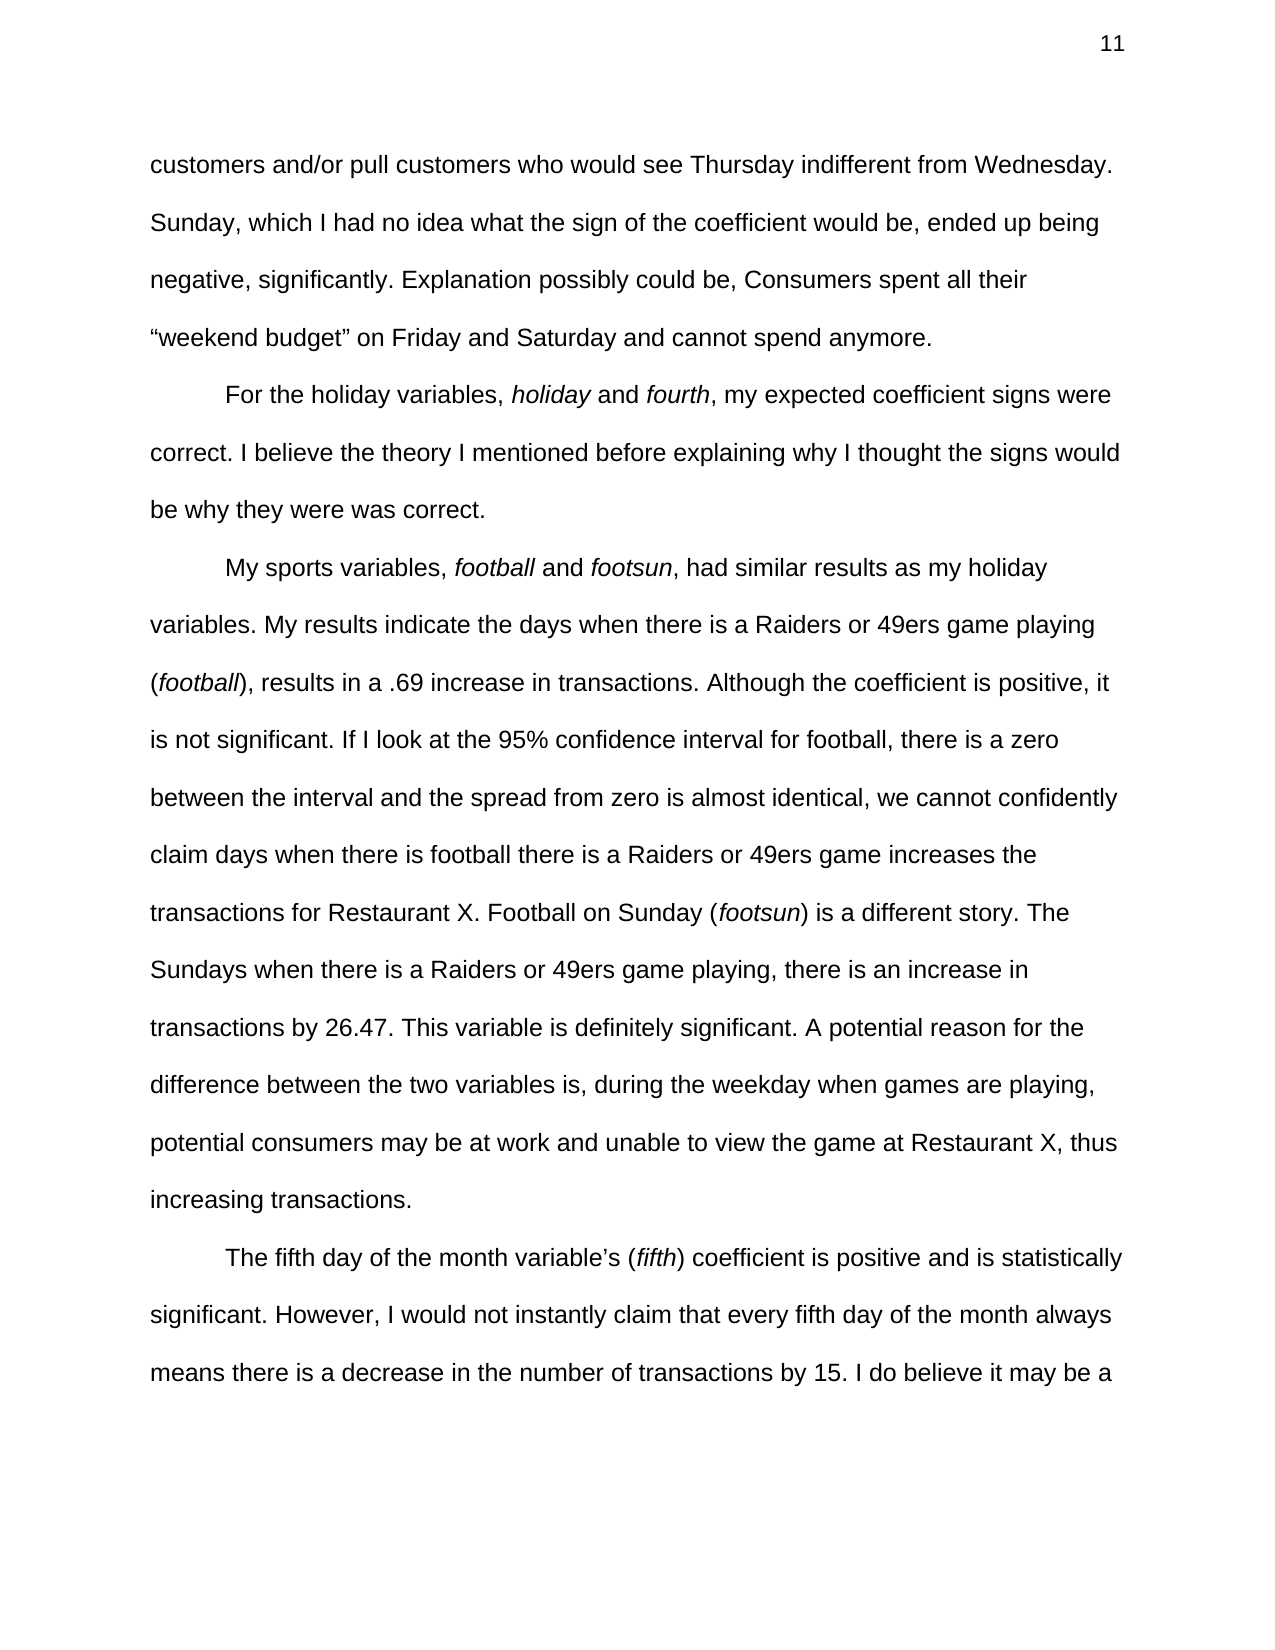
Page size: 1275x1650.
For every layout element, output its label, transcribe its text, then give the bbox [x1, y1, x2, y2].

text My sports variables, football and footsun, had similar results as my holiday variables. My results indicate the days when there is a Raiders or 49ers game playing (football), results in a .69 increase in transactions. Although the coefficient is positive, it is not significant. If I look at the 95% confidence interval for football, there is a zero between the interval and the spread from zero is almost identical, we cannot confidently claim days when there is football there is a Raiders or 49ers game increases the transactions for Restaurant X. Football on Sunday (footsun) is a different story. The Sundays when there is a Raiders or 49ers game playing, there is an increase in transactions by 26.47. This variable is definitely significant. A potential reason for the difference between the two variables is, during the weekday when games are playing, potential consumers may be at work and unable to view the game at Restaurant X, thus increasing transactions. [150, 552, 1125, 1214]
text For the holiday variables, holiday and fourth, my expected coefficient signs were correct. I believe the theory I mentioned before explaining why I thought the signs would be why they were was correct. [150, 380, 1125, 524]
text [150, 1242, 1125, 1386]
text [150, 150, 1125, 351]
